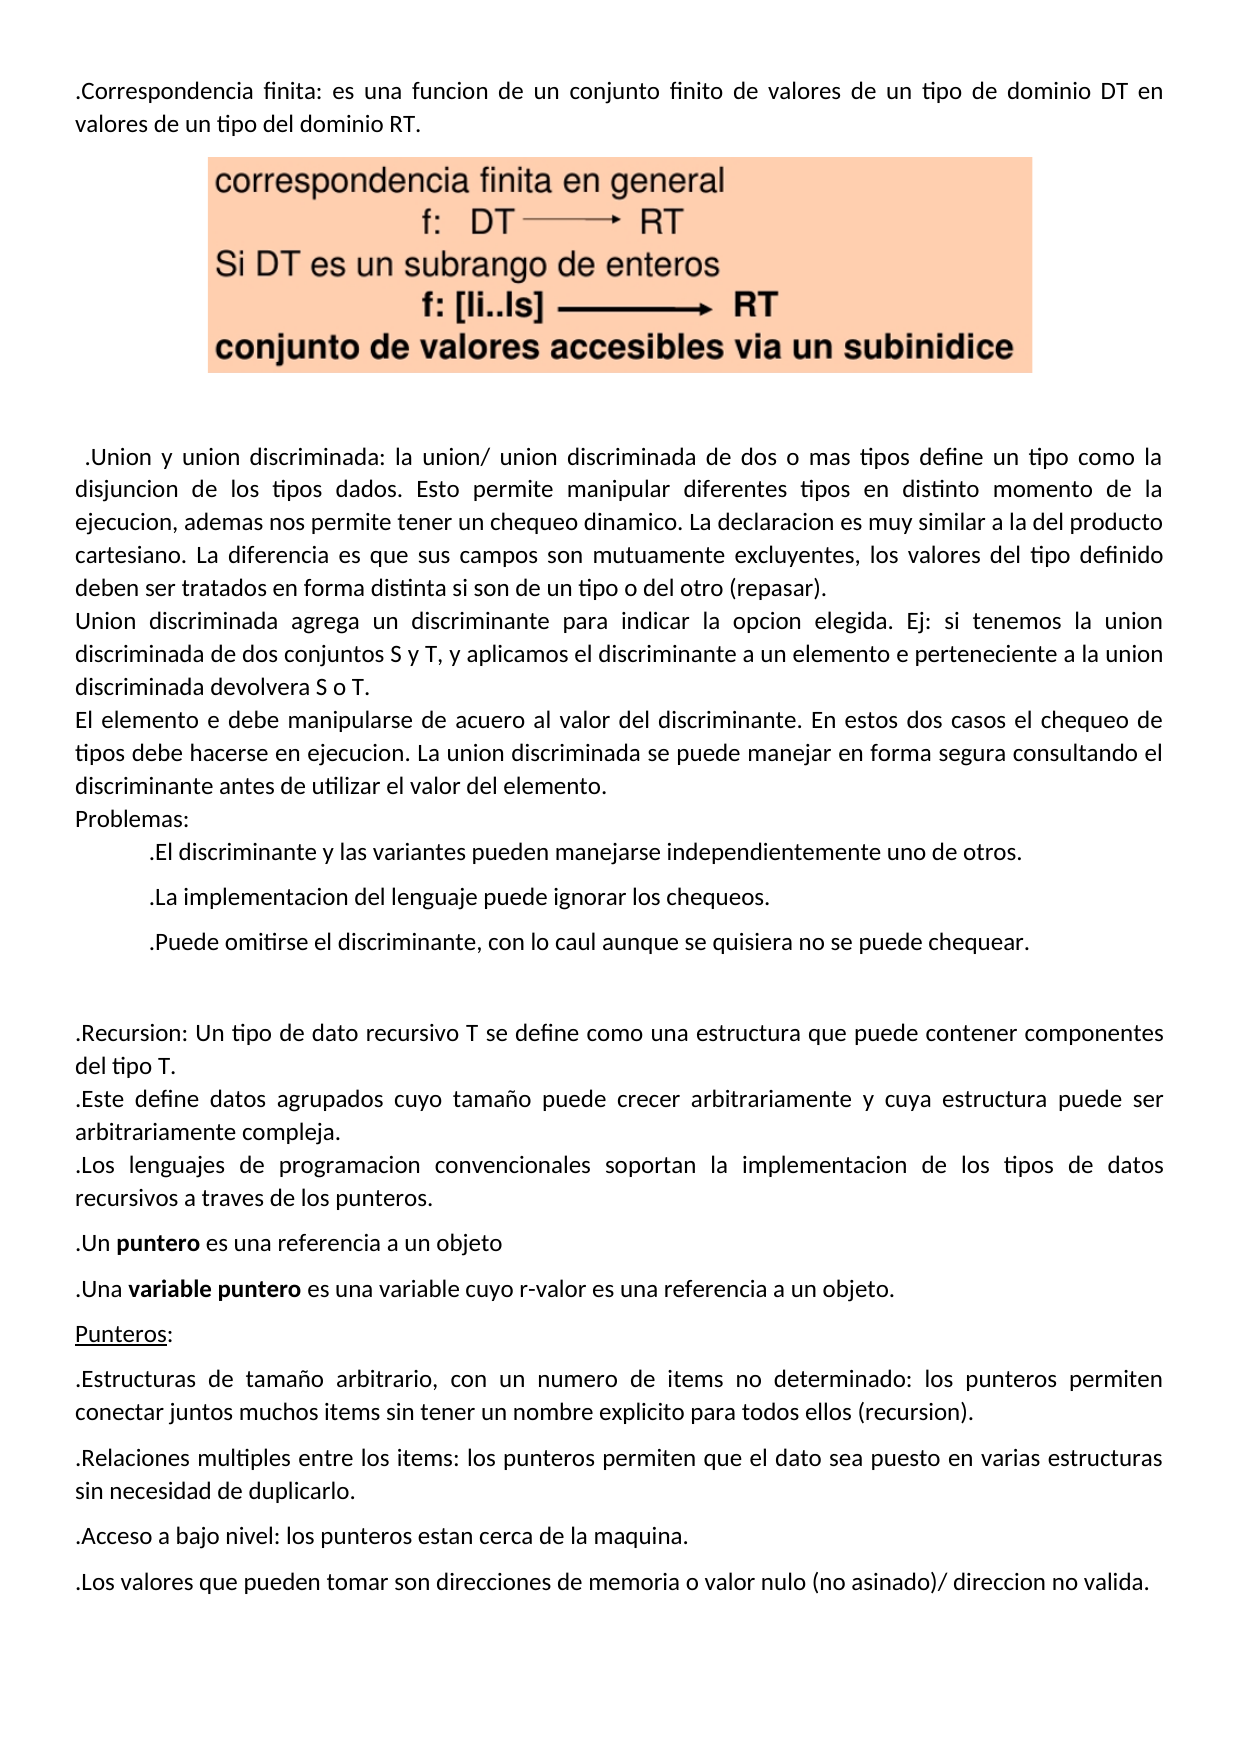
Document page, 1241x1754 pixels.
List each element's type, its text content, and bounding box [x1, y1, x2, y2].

text .Un puntero es una referencia a un objeto [75, 1227, 1165, 1258]
text .La implementacion del lenguaje puede ignorar los chequeos. [75, 881, 1165, 912]
text El elemento e debe manipularse de acuero al valor del discriminante. En estos dos casos el chequeo de tipos debe hacerse en ejecucion. La union discriminada se puede manejar en forma segura consultando el discriminante antes de utilizar el valor del elemento. [75, 704, 1165, 800]
text .Acceso a bajo nivel: los punteros estan cerca de la maquina. [75, 1520, 1165, 1551]
text Problemas: [75, 803, 1165, 833]
text .Los lenguajes de programacion convencionales soportan la implementacion de los tipos de datos recursivos a traves de los punteros. [75, 1149, 1165, 1212]
text .Recursion: Un tipo de dato recursivo T se define como una estructura que puede contener componentes del tipo T. [75, 1017, 1165, 1081]
text .Relaciones multiples entre los items: los punteros permiten que el dato sea puesto en varias estructuras sin necesidad de duplicarlo. [75, 1442, 1165, 1505]
text .Puede omitirse el discriminante, con lo caul aunque se quisiera no se puede chequear. [75, 927, 1165, 957]
text .Este define datos agrupados cuyo tamaño puede crecer arbitrariamente y cuya estructura puede ser arbitrariamente compleja. [75, 1083, 1165, 1147]
text .Una variable puntero es una variable cuyo r-valor es una referencia a un objeto. [75, 1273, 1165, 1303]
text .Estructuras de tamaño arbitrario, con un numero de items no determinado: los punteros permiten conectar juntos muchos items sin tener un nombre explicito para todos ellos (recursion). [75, 1364, 1165, 1427]
picture [207, 157, 1033, 373]
text .Correspondencia finita: es una funcion de un conjunto finito de valores de un tipo de dominio DT en valores de un tipo del dominio RT. [75, 75, 1165, 138]
text .Union y union discriminada: la union/ union discriminada de dos o mas tipos define un tipo como la disjuncion de los tipos dados. Esto permite manipular diferentes tipos en distinto momento de la ejecucion, ademas nos permite tener un chequeo dinamico. La declaracion es muy similar a la del producto cartesiano. La diferencia es que sus campos son mutuamente excluyentes, los valores del tipo definido deben ser tratados en forma distinta si son de un tipo o del otro (repasar). [75, 441, 1165, 603]
text .El discriminante y las variantes pueden manejarse independientemente uno de otros. [75, 836, 1165, 866]
text Union discriminada agrega un discriminante para indicar la opcion elegida. Ej: si tenemos la union discriminada de dos conjuntos S y T, y aplicamos el discriminante a un elemento e perteneciente a la union discriminada devolvera S o T. [75, 605, 1165, 702]
text Punteros: [75, 1318, 1165, 1349]
text .Los valores que pueden tomar son direcciones de memoria o valor nulo (no asinado)/ direccion no valida. [75, 1566, 1165, 1596]
